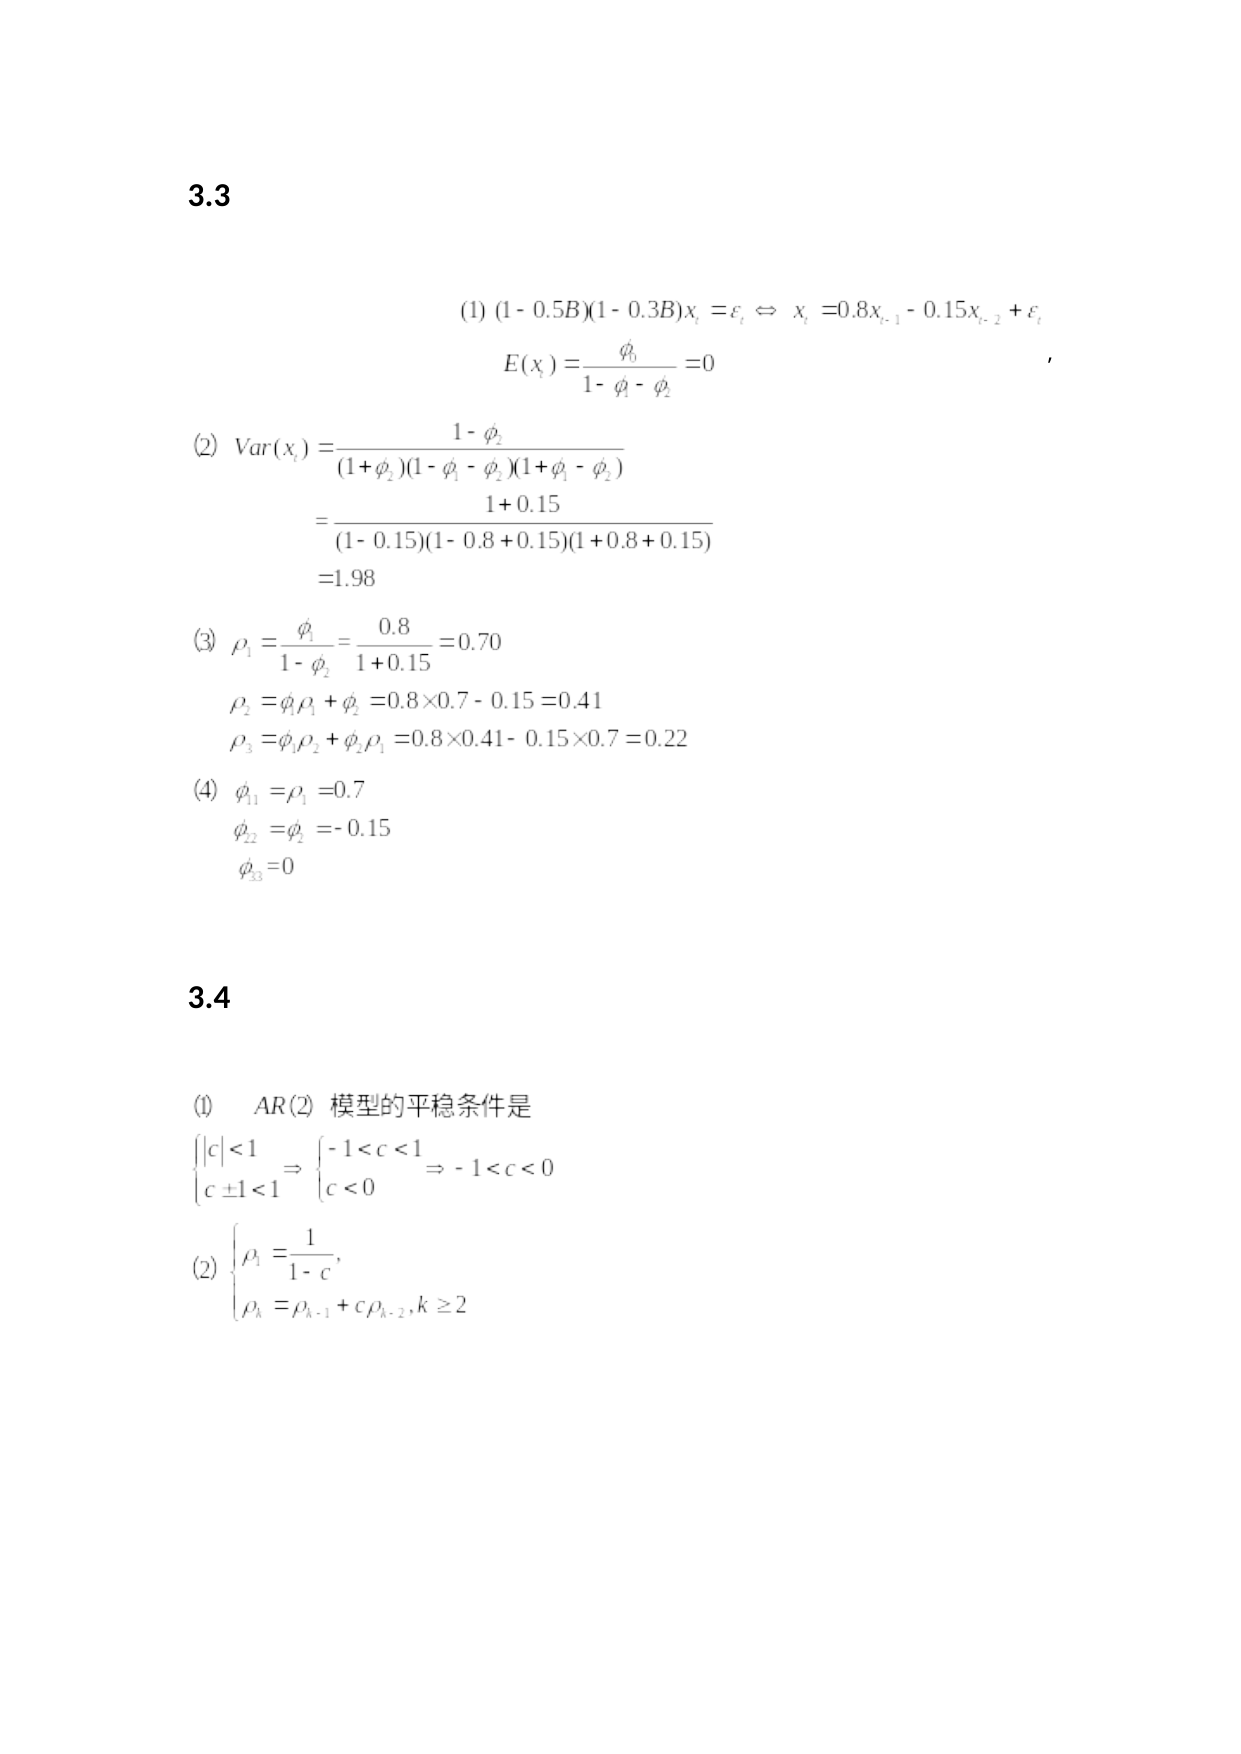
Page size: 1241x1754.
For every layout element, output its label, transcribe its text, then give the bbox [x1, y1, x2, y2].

text , [187, 287, 1053, 612]
subtitle 3.4 [187, 964, 1053, 1029]
subtitle 3.3 [187, 162, 1053, 227]
